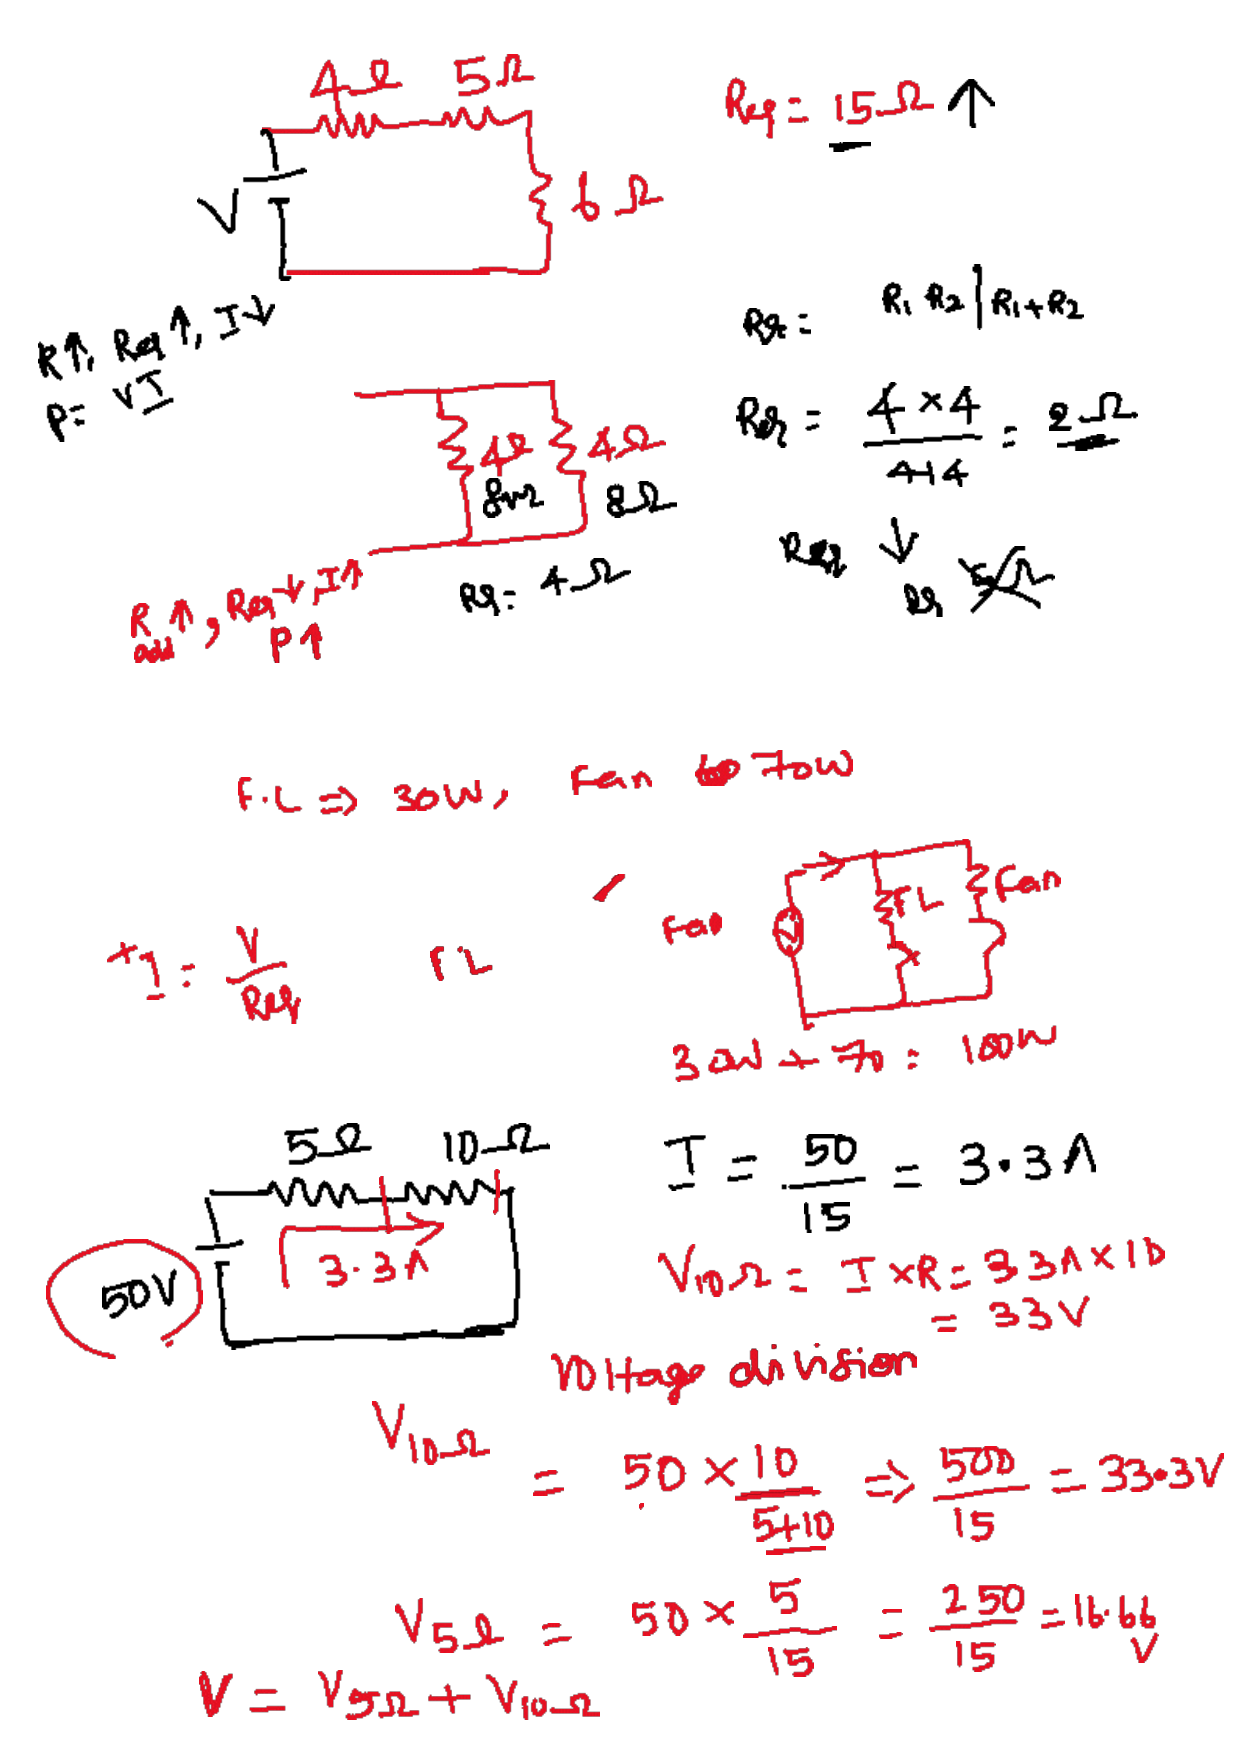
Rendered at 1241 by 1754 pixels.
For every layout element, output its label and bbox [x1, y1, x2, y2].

picture [1057, 434, 1120, 451]
picture [736, 397, 821, 448]
picture [929, 1584, 1065, 1632]
picture [948, 79, 995, 128]
picture [879, 517, 1055, 617]
picture [1099, 1453, 1224, 1492]
picture [318, 1670, 600, 1720]
picture [1049, 392, 1138, 431]
picture [882, 1609, 902, 1614]
picture [372, 1401, 490, 1465]
picture [632, 1601, 734, 1636]
picture [768, 1647, 814, 1677]
picture [863, 382, 1017, 487]
picture [658, 1244, 807, 1297]
picture [395, 1598, 504, 1653]
picture [238, 777, 357, 816]
picture [766, 1546, 826, 1555]
picture [571, 765, 652, 795]
picture [743, 1626, 837, 1638]
picture [804, 1202, 850, 1233]
picture [460, 558, 631, 616]
picture [38, 295, 275, 442]
picture [131, 559, 363, 663]
picture [354, 380, 677, 556]
picture [199, 1671, 287, 1717]
picture [430, 839, 1061, 1082]
picture [841, 1237, 1165, 1332]
picture [394, 780, 508, 811]
picture [743, 308, 811, 345]
picture [695, 750, 853, 786]
picture [226, 926, 301, 1024]
picture [107, 942, 195, 1000]
picture [197, 54, 1084, 330]
picture [624, 1444, 834, 1542]
picture [46, 1123, 550, 1359]
picture [779, 532, 847, 578]
picture [956, 1641, 996, 1672]
picture [551, 1343, 917, 1405]
picture [533, 1470, 564, 1496]
picture [865, 1446, 1086, 1542]
picture [879, 1632, 903, 1639]
picture [1075, 1594, 1159, 1663]
picture [664, 1134, 922, 1191]
picture [960, 1133, 1096, 1185]
picture [542, 1623, 572, 1646]
picture [769, 1578, 801, 1614]
